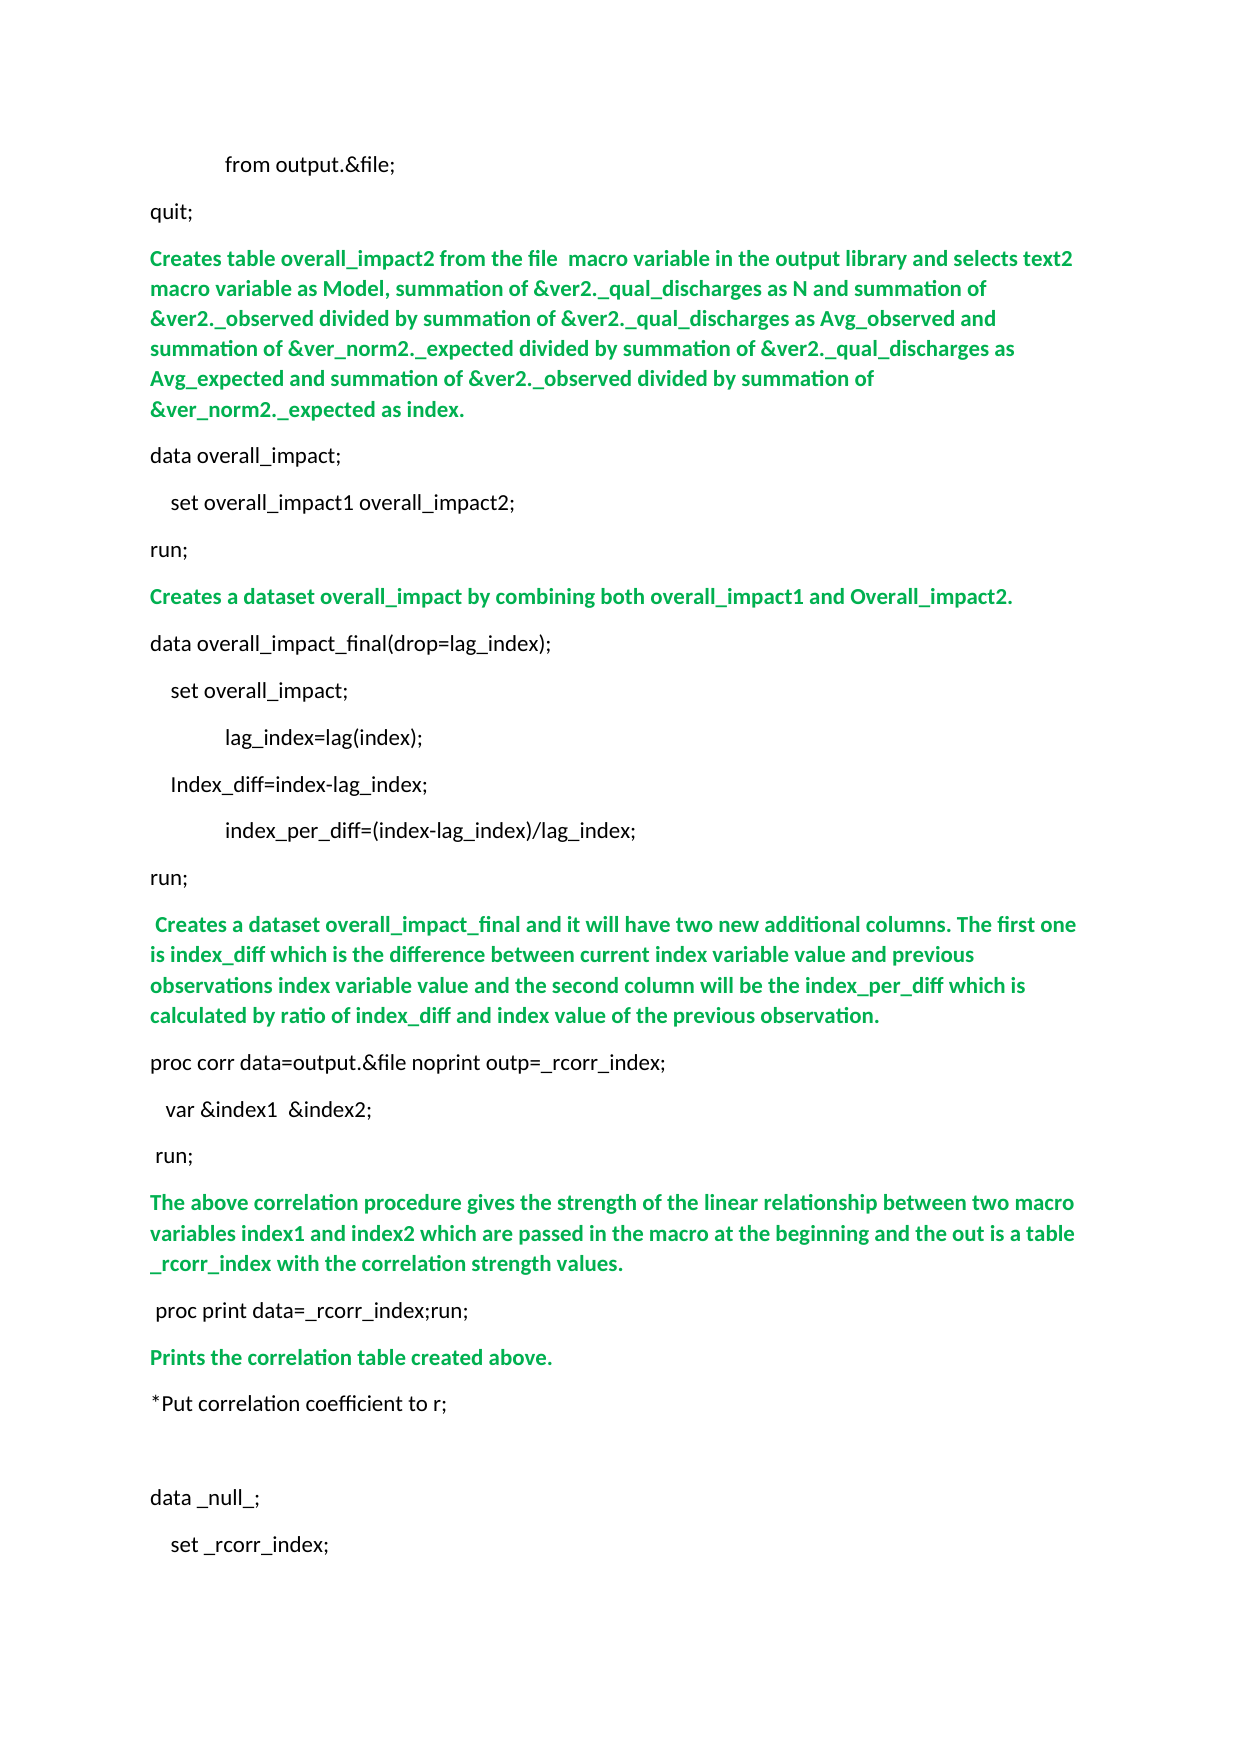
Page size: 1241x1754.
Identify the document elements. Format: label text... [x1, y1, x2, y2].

text data overall_impact; [150, 442, 1090, 470]
text run; [150, 1142, 1090, 1170]
text run; [150, 863, 1090, 892]
text from output.&file; [150, 150, 1090, 178]
text index_per_diff=(index-lag_index)/lag_index; [150, 817, 1090, 845]
text var &index1 &index2; [150, 1095, 1090, 1123]
text Creates table overall_impact2 from the file macro variable in the output library and selects text2 macro variable as Model, summation of &ver2._qual_discharges as N and summation of &ver2._observed divided by summation of &ver2._qual_discharges as Avg_observed and summation of &ver_norm2._expected divided by summation of &ver2._qual_discharges as Avg_expected and summation of &ver2._observed divided by summation of &ver_norm2._expected as index. [150, 244, 1090, 423]
text Prints the correlation table created above. [150, 1343, 1090, 1371]
text set overall_impact; [150, 676, 1090, 704]
text The above correlation procedure gives the strength of the linear relationship between two macro variables index1 and index2 which are passed in the macro at the beginning and the out is a table _rcorr_index with the correlation strength values. [150, 1188, 1090, 1277]
text proc corr data=output.&file noprint outp=_rcorr_index; [150, 1048, 1090, 1076]
text proc print data=_rcorr_index;run; [150, 1296, 1090, 1324]
text quit; [150, 197, 1090, 225]
text *Put correlation coefficient to r; [150, 1389, 1090, 1418]
text Creates a dataset overall_impact by combining both overall_impact1 and Overall_impact2. [150, 582, 1090, 610]
text Index_diff=index-lag_index; [150, 770, 1090, 798]
text data _null_; [150, 1483, 1090, 1511]
text Creates a dataset overall_impact_final and it will have two new additional columns. The first one is index_diff which is the difference between current index variable value and previous observations index variable value and the second column will be the index_per_diff which is calculated by ratio of index_diff and index value of the previous observation. [150, 910, 1090, 1029]
text lag_index=lag(index); [150, 723, 1090, 751]
text data overall_impact_final(drop=lag_index); [150, 629, 1090, 657]
text set _rcorr_index; [150, 1530, 1090, 1558]
text run; [150, 535, 1090, 563]
text set overall_impact1 overall_impact2; [150, 488, 1090, 517]
